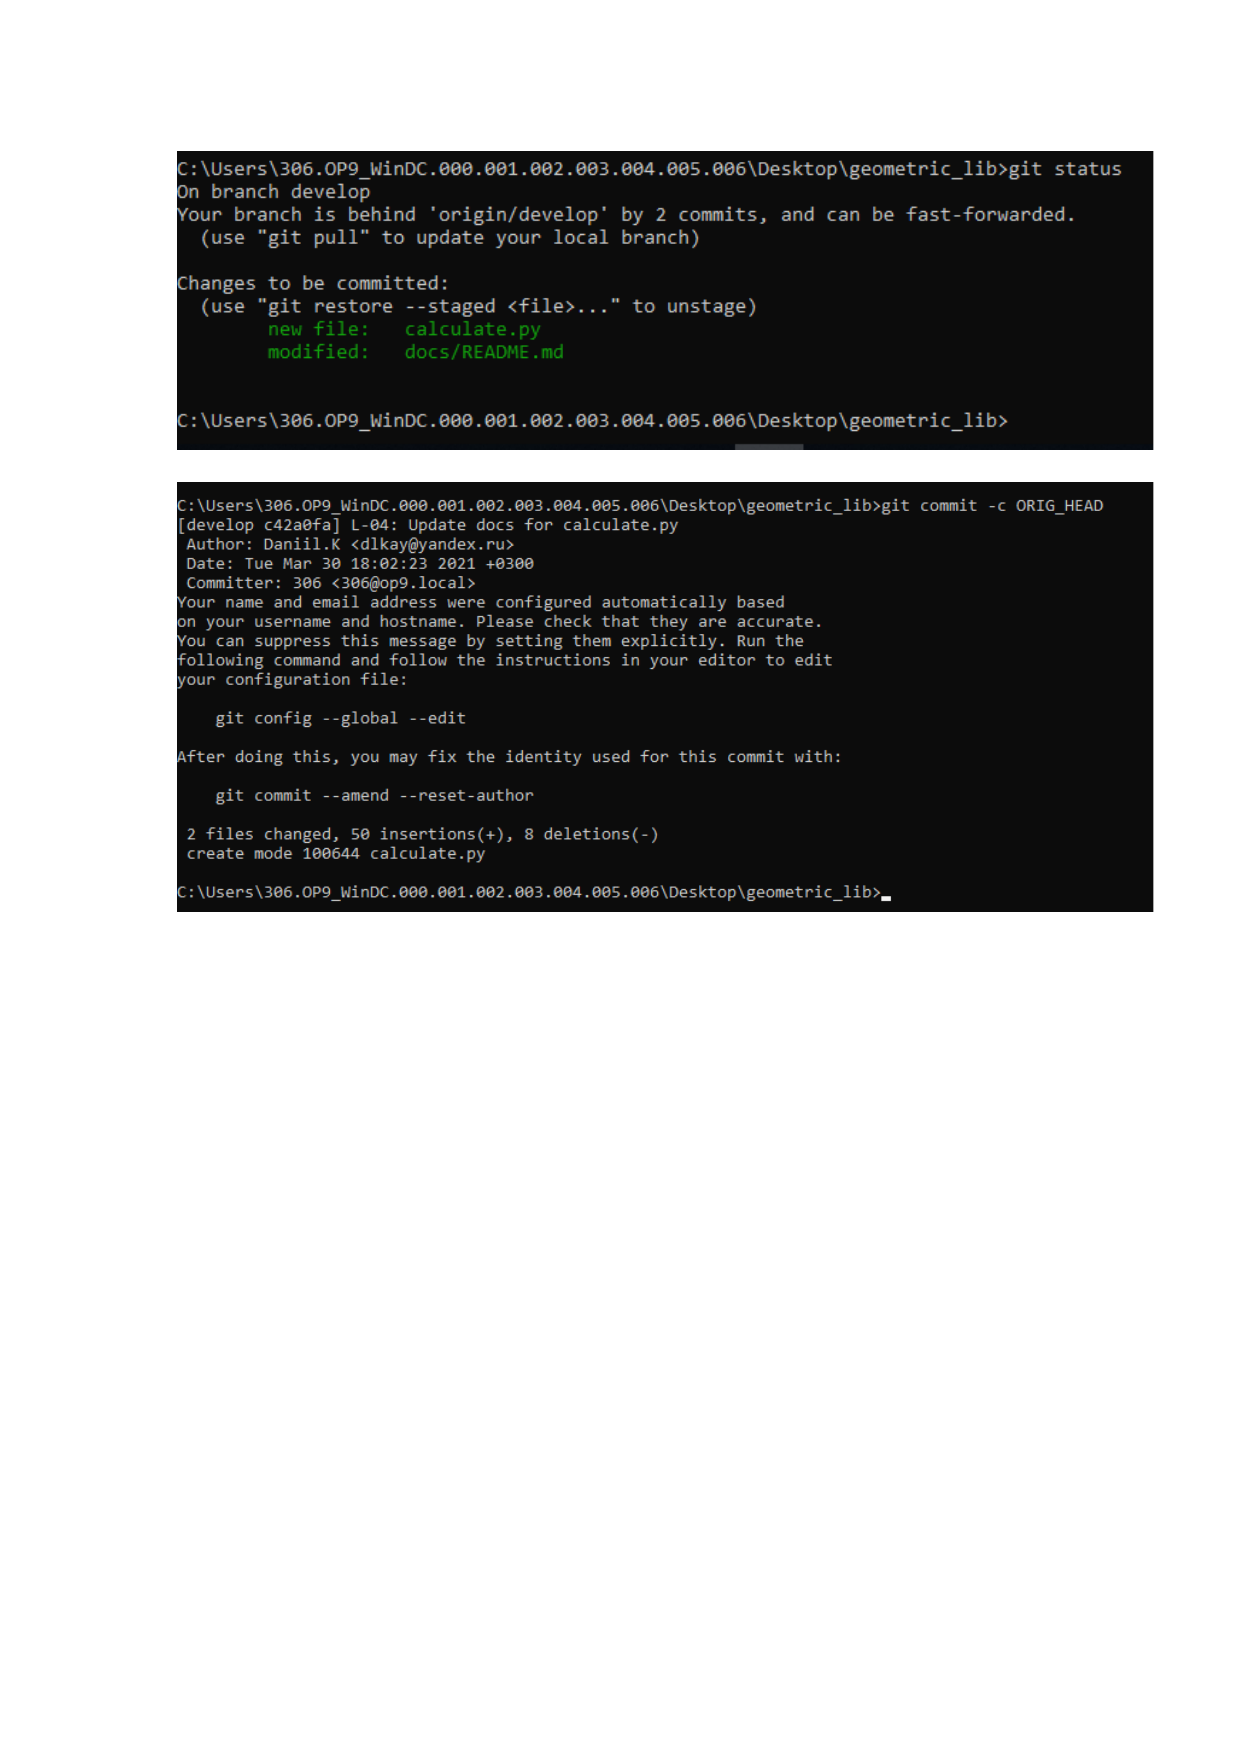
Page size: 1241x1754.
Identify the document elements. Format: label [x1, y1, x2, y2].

picture [177, 482, 1154, 912]
picture [177, 151, 1154, 450]
